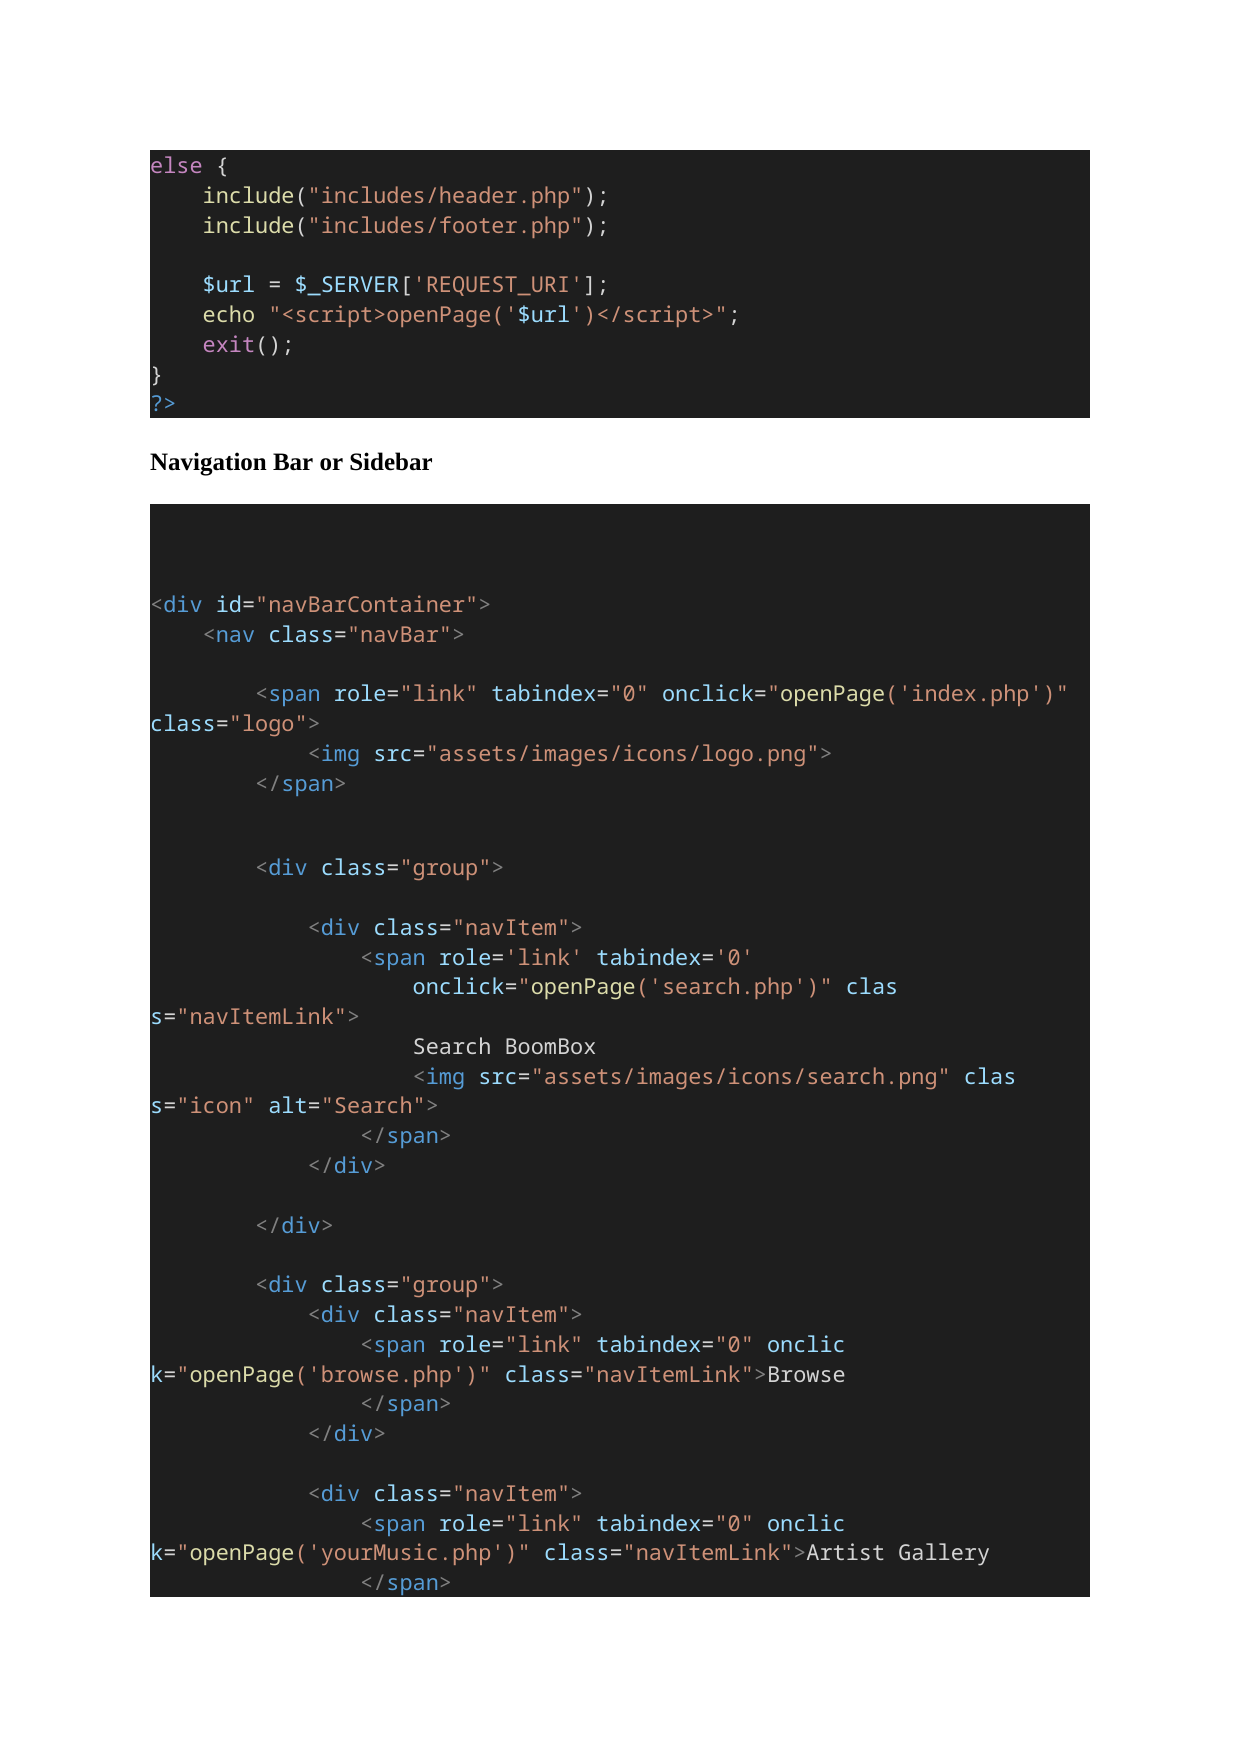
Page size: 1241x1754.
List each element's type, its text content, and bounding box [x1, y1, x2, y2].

text <span role='link' tabindex='0' [150, 942, 1090, 971]
text echo "<script>openPage('$url')</script>"; [150, 299, 1090, 329]
text <div id="navBarContainer"> [150, 589, 1090, 619]
text exit(); [150, 329, 1090, 358]
text include("includes/header.php"); [150, 180, 1090, 209]
text Navigation Bar or Sidebar [150, 447, 1090, 476]
text </span> [150, 1388, 1090, 1418]
text onclick="openPage('search.php')" class="navItemLink"> [150, 971, 1090, 1031]
text <nav class="navBar"> [150, 619, 1090, 648]
text Search BoomBox [150, 1031, 1090, 1061]
text <span role="link" tabindex="0" onclick="openPage('index.php')" class="logo"> [150, 678, 1090, 738]
text <div class="navItem"> [150, 1478, 1090, 1508]
text </div> [150, 1418, 1090, 1448]
text <div class="group"> [150, 852, 1090, 882]
text else { [150, 150, 1090, 180]
text ?> [150, 388, 1090, 418]
text <span role="link" tabindex="0" onclick="openPage('browse.php')" class="navItemLink">Browse [150, 1329, 1090, 1388]
text <div class="navItem"> [150, 1299, 1090, 1329]
text </span> [150, 1120, 1090, 1150]
text <span role="link" tabindex="0" onclick="openPage('yourMusic.php')" class="navItemLink">Artist Gallery [150, 1508, 1090, 1567]
text </span> [150, 768, 1090, 797]
text <img src="assets/images/icons/search.png" class="icon" alt="Search"> [150, 1061, 1090, 1120]
text } [150, 358, 1090, 388]
text <div class="navItem"> [150, 912, 1090, 942]
text </div> [150, 1150, 1090, 1180]
text <div class="group"> [150, 1269, 1090, 1299]
text <img src="assets/images/icons/logo.png"> [150, 738, 1090, 768]
text $url = $_SERVER['REQUEST_URI']; [150, 269, 1090, 299]
text </div> [150, 1210, 1090, 1239]
text include("includes/footer.php"); [150, 209, 1090, 239]
text </span> [150, 1567, 1090, 1597]
